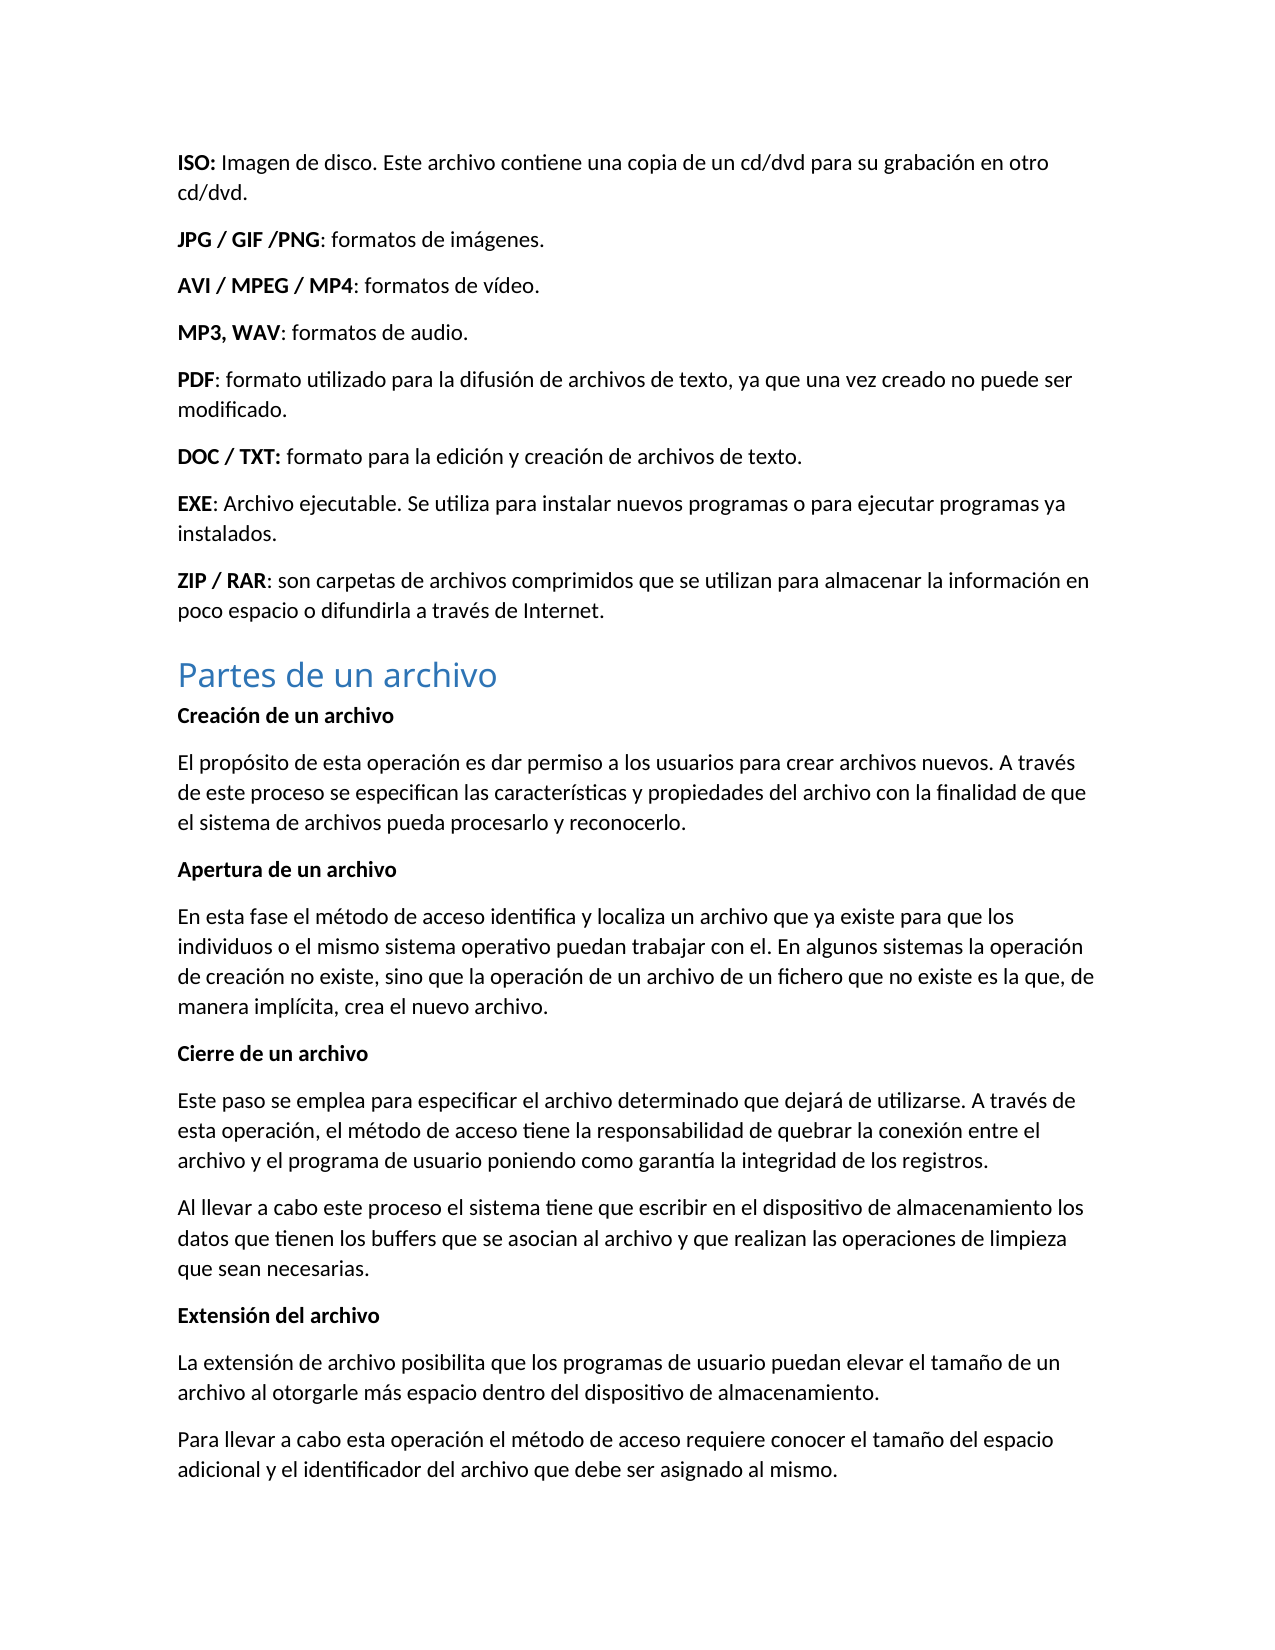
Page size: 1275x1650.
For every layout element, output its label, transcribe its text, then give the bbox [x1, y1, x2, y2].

text EXE: Archivo ejecutable. Se utiliza para instalar nuevos programas o para ejecutar programas ya instalados. [177, 489, 1098, 547]
text DOC / TXT: formato para la edición y creación de archivos de texto. [177, 442, 1098, 470]
text Este paso se emplea para especificar el archivo determinado que dejará de utilizarse. A través de esta operación, el método de acceso tiene la responsabilidad de quebrar la conexión entre el archivo y el programa de usuario poniendo como garantía la integridad de los registros. [177, 1086, 1098, 1174]
text MP3, WAV: formatos de audio. [177, 318, 1098, 346]
text ZIP / RAR: son carpetas de archivos comprimidos que se utilizan para almacenar la información en poco espacio o difundirla a través de Internet. [177, 566, 1098, 624]
text ISO: Imagen de disco. Este archivo contiene una copia de un cd/dvd para su grabación en otro cd/dvd. [177, 148, 1098, 206]
text PDF: formato utilizado para la difusión de archivos de texto, ya que una vez creado no puede ser modificado. [177, 365, 1098, 423]
text AVI / MPEG / MP4: formatos de vídeo. [177, 272, 1098, 299]
subtitle Partes de un archivo [177, 652, 1098, 697]
text Al llevar a cabo este proceso el sistema tiene que escribir en el dispositivo de almacenamiento los datos que tienen los buffers que se asocian al archivo y que realizan las operaciones de limpieza que sean necesarias. [177, 1193, 1098, 1282]
text Cierre de un archivo [177, 1039, 1098, 1067]
text La extensión de archivo posibilita que los programas de usuario puedan elevar el tamaño de un archivo al otorgarle más espacio dentro del dispositivo de almacenamiento. [177, 1348, 1098, 1406]
text En esta fase el método de acceso identifica y localiza un archivo que ya existe para que los individuos o el mismo sistema operativo puedan trabajar con el. En algunos sistemas la operación de creación no existe, sino que la operación de un archivo de un fichero que no existe es la que, de manera implícita, crea el nuevo archivo. [177, 902, 1098, 1020]
text Apertura de un archivo [177, 855, 1098, 883]
text Extensión del archivo [177, 1301, 1098, 1329]
text El propósito de esta operación es dar permiso a los usuarios para crear archivos nuevos. A través de este proceso se especifican las características y propiedades del archivo con la finalidad de que el sistema de archivos pueda procesarlo y reconocerlo. [177, 748, 1098, 836]
text Para llevar a cabo esta operación el método de acceso requiere conocer el tamaño del espacio adicional y el identificador del archivo que debe ser asignado al mismo. [177, 1425, 1098, 1483]
text JPG / GIF /PNG: formatos de imágenes. [177, 225, 1098, 253]
text Creación de un archivo [177, 701, 1098, 729]
